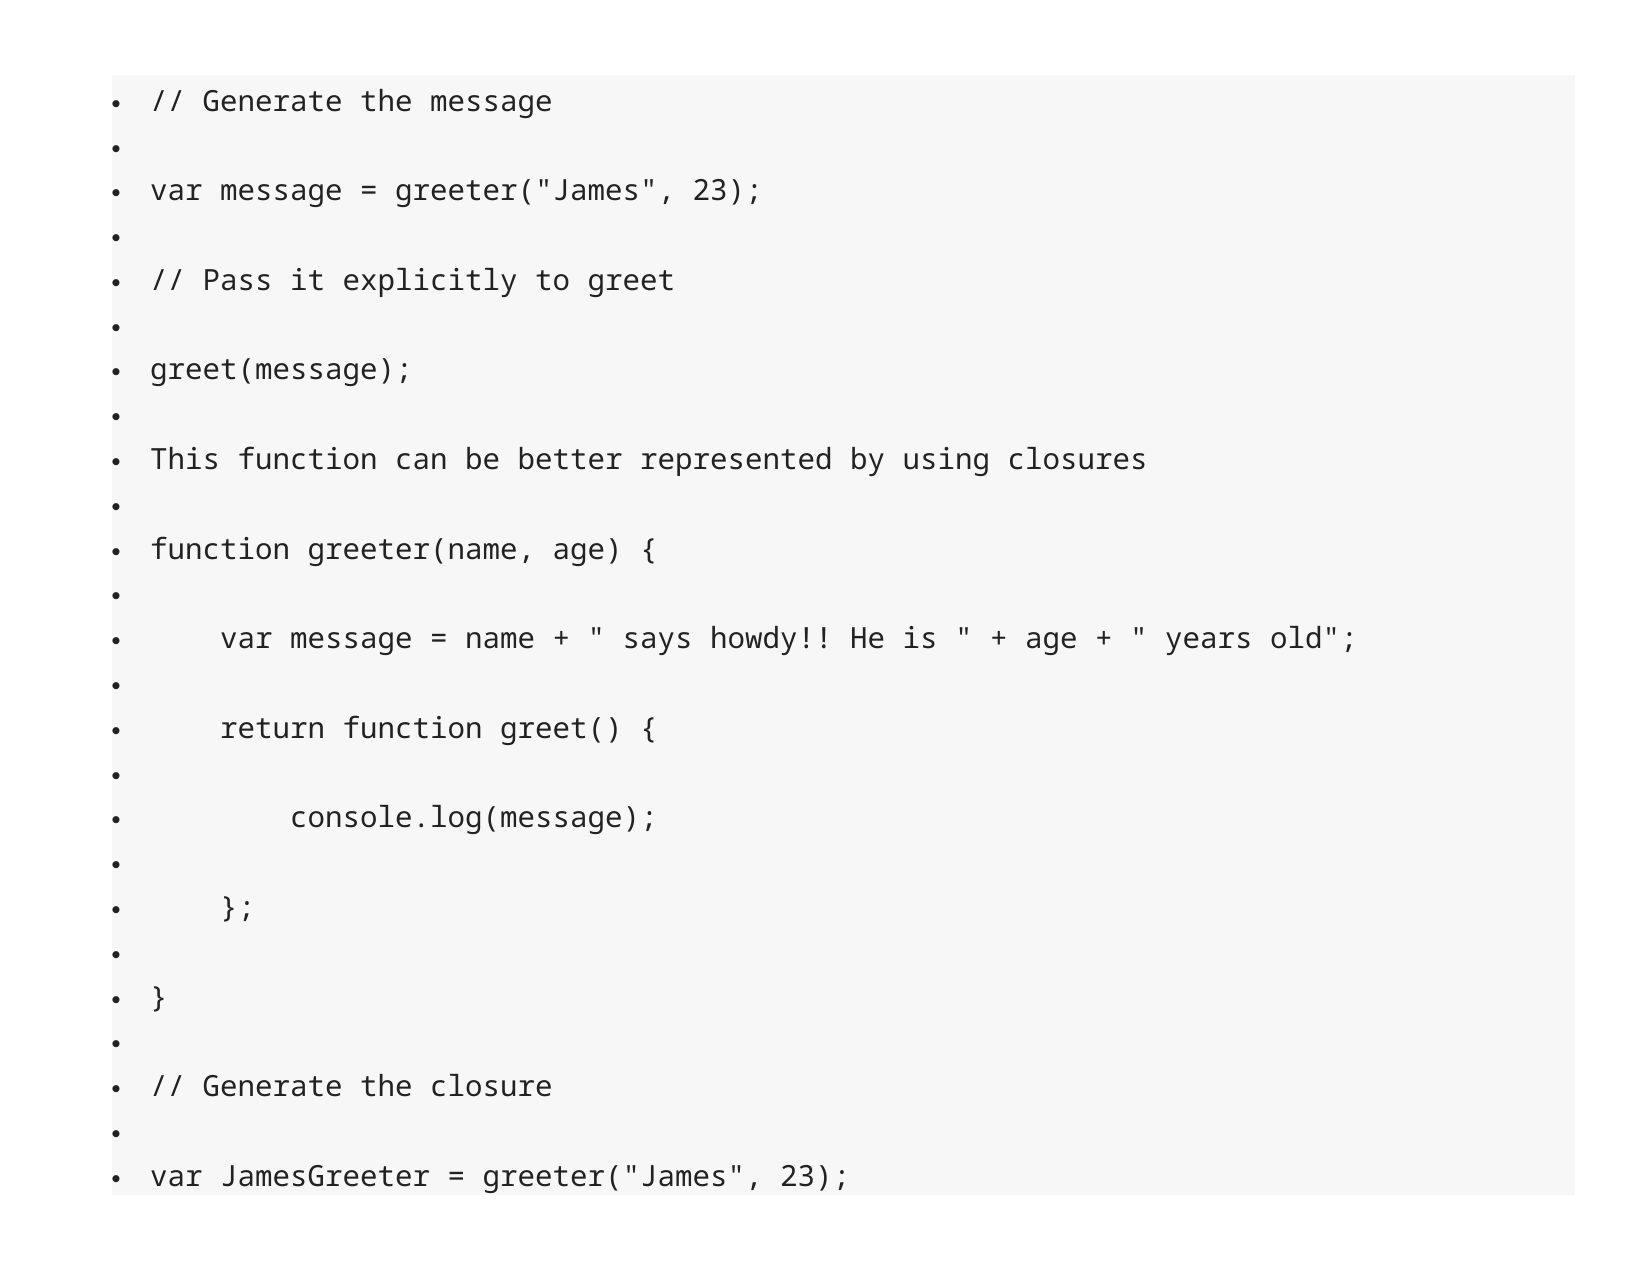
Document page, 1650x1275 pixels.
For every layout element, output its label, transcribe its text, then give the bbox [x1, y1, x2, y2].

list console.log(message); [112, 792, 1575, 836]
list }; [112, 881, 1575, 926]
list return function greet() { [112, 702, 1575, 747]
list function greeter(name, age) { [112, 523, 1575, 568]
list // Pass it explicitly to greet [112, 254, 1575, 299]
list // Generate the closure [112, 1060, 1575, 1105]
list } [112, 971, 1575, 1016]
list var message = name + " says howdy!! He is " + age + " years old"; [112, 612, 1575, 657]
list // Generate the message [112, 75, 1575, 120]
list var JamesGreeter = greeter("James", 23); [112, 1150, 1575, 1195]
list greet(message); [112, 344, 1575, 388]
list var message = greeter("James", 23); [112, 164, 1575, 209]
list This function can be better represented by using closures [112, 433, 1575, 478]
